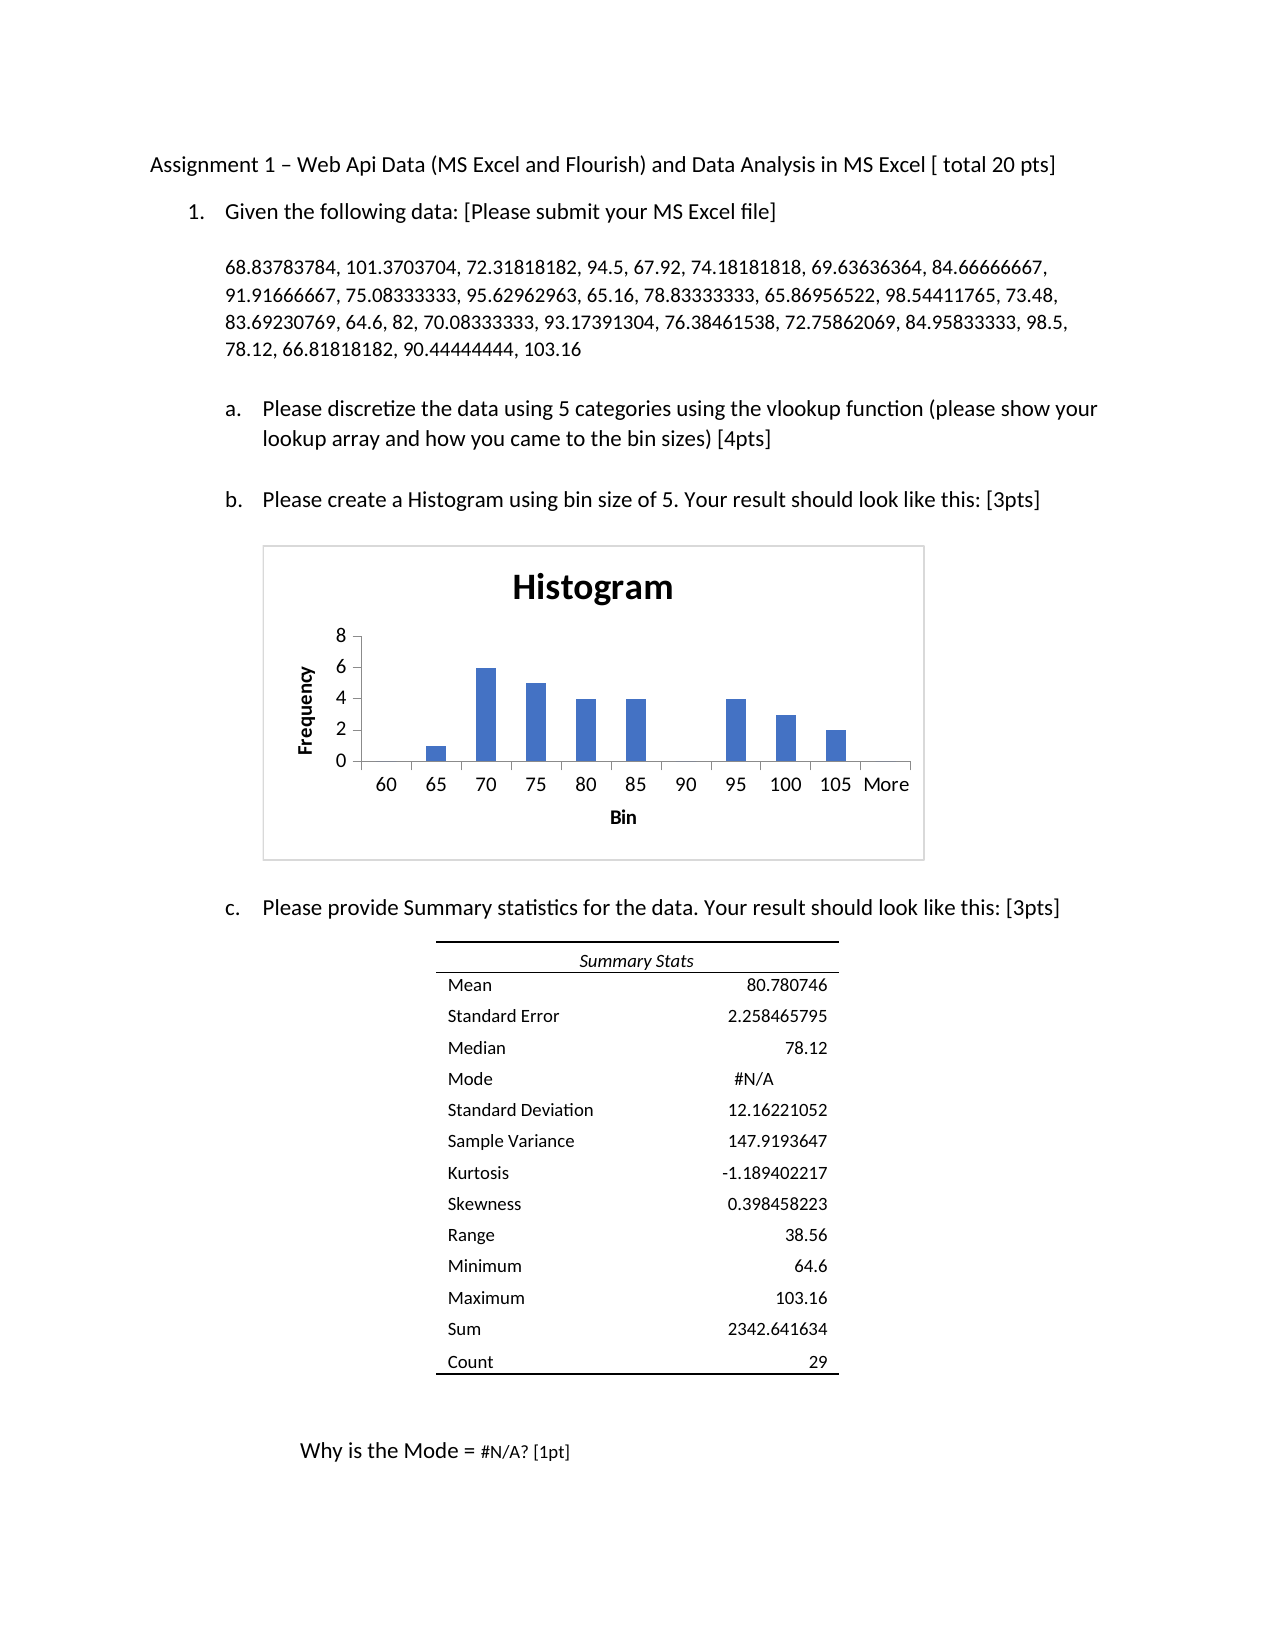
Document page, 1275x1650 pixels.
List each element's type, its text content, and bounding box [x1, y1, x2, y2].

table_cell 0.398458223 [669, 1184, 838, 1215]
text Assignment 1 – Web Api Data (MS Excel and Flourish) and Data Analysis in MS Excel [ total 20 pts] [150, 150, 1125, 178]
table_cell 29 [669, 1340, 838, 1373]
table_cell 2.258465795 [669, 996, 838, 1027]
table_cell Kurtosis [436, 1153, 669, 1184]
table_cell Range [436, 1215, 669, 1246]
table_cell Standard Deviation [436, 1090, 669, 1121]
table_cell Maximum [436, 1278, 669, 1309]
table_cell Sum [436, 1309, 669, 1340]
table_cell #N/A [669, 1059, 838, 1090]
table_cell Skewness [436, 1184, 669, 1215]
table_cell 80.780746 [669, 973, 838, 996]
table_cell 103.16 [669, 1278, 838, 1309]
table_header Summary Stats [436, 943, 838, 972]
table_cell Count [436, 1340, 669, 1373]
table_cell 12.16221052 [669, 1090, 838, 1121]
table_cell 78.12 [669, 1028, 838, 1059]
table_cell Mode [436, 1059, 669, 1090]
list Given the following data: [Please submit your MS Excel file] [187, 197, 1125, 225]
list Please discretize the data using 5 categories using the vlookup function (please show your lookup array and how you came to the bin sizes) [4pts] [225, 394, 1125, 452]
table_cell -1.189402217 [669, 1153, 838, 1184]
table_cell 2342.641634 [669, 1309, 838, 1340]
table_cell Minimum [436, 1246, 669, 1277]
list 68.83783784, 101.3703704, 72.31818182, 94.5, 67.92, 74.18181818, 69.63636364, 84.66666667, 91.91666667, 75.08333333, 95.62962963, 65.16, 78.83333333, 65.86956522, 98.54411765, 73.48, 83.69230769, 64.6, 82, 70.08333333, 93.17391304, 76.38461538, 72.75862069, 84.95833333, 98.5, 78.12, 66.81818182, 90.44444444, 103.16 [225, 254, 1125, 362]
table_cell Standard Error [436, 996, 669, 1027]
list Please provide Summary statistics for the data. Your result should look like this: [3pts] [225, 893, 1125, 921]
list Please create a Histogram using bin size of 5. Your result should look like this: [3pts] [225, 485, 1125, 513]
table_cell 147.9193647 [669, 1121, 838, 1152]
text Why is the Mode = #N/A? [1pt] [300, 1376, 1125, 1464]
table_cell 64.6 [669, 1246, 838, 1277]
table_cell Mean [436, 973, 669, 996]
table_cell Sample Variance [436, 1121, 669, 1152]
table_cell 38.56 [669, 1215, 838, 1246]
table_cell Median [436, 1028, 669, 1059]
